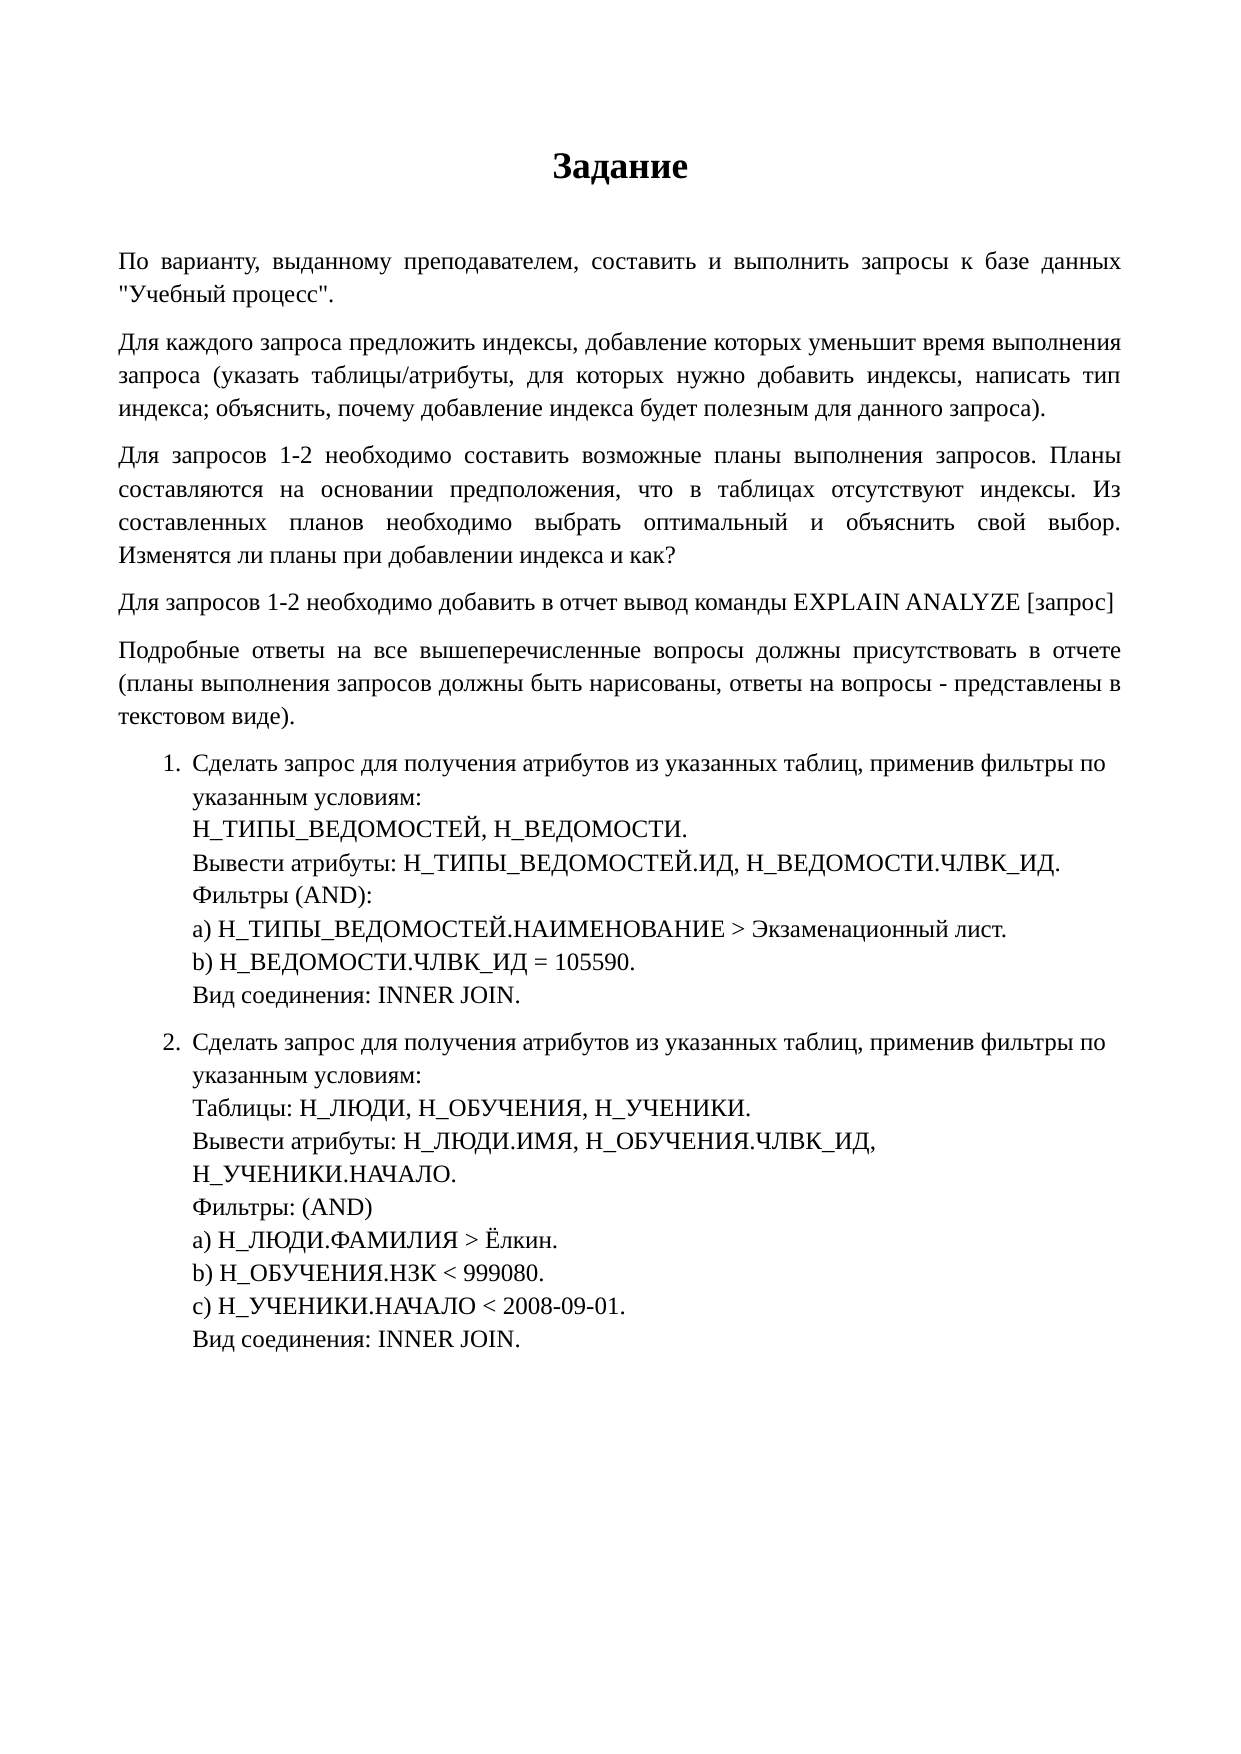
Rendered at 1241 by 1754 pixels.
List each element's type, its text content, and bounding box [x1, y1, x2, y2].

text Для запросов 1-2 необходимо составить возможные планы выполнения запросов. Планы составляются на основании предположения, что в таблицах отсутствуют индексы. Из составленных планов необходимо выбрать оптимальный и объяснить свой выбор. Изменятся ли планы при добавлении индекса и как? [118, 441, 1122, 568]
list Сделать запрос для получения атрибутов из указанных таблиц, применив фильтры по указанным условиям: Н_ТИПЫ_ВЕДОМОСТЕЙ, Н_ВЕДОМОСТИ. Вывести атрибуты: Н_ТИПЫ_ВЕДОМОСТЕЙ.ИД, Н_ВЕДОМОСТИ.ЧЛВК_ИД. Фильтры (AND): a) Н_ТИПЫ_ВЕДОМОСТЕЙ.НАИМЕНОВАНИЕ > Экзаменационный лист. b) Н_ВЕДОМОСТИ.ЧЛВК_ИД = 105590. Вид соединения: INNER JOIN. [162, 748, 1122, 1008]
text Для каждого запроса предложить индексы, добавление которых уменьшит время выполнения запроса (указать таблицы/атрибуты, для которых нужно добавить индексы, написать тип индекса; объяснить, почему добавление индекса будет полезным для данного запроса). [118, 327, 1122, 422]
text Подробные ответы на все вышеперечисленные вопросы должны присутствовать в отчете (планы выполнения запросов должны быть нарисованы, ответы на вопросы - представлены в текстовом виде). [118, 635, 1122, 730]
text Для запросов 1-2 необходимо добавить в отчет вывод команды EXPLAIN ANALYZE [запрос] [118, 587, 1122, 616]
text По варианту, выданному преподавателем, составить и выполнить запросы к базе данных "Учебный процесс". [118, 246, 1122, 308]
list Сделать запрос для получения атрибутов из указанных таблиц, применив фильтры по указанным условиям: Таблицы: Н_ЛЮДИ, Н_ОБУЧЕНИЯ, Н_УЧЕНИКИ. Вывести атрибуты: Н_ЛЮДИ.ИМЯ, Н_ОБУЧЕНИЯ.ЧЛВК_ИД, Н_УЧЕНИКИ.НАЧАЛО. Фильтры: (AND) a) Н_ЛЮДИ.ФАМИЛИЯ > Ёлкин. b) Н_ОБУЧЕНИЯ.НЗК < 999080. c) Н_УЧЕНИКИ.НАЧАЛО < 2008-09-01. Вид соединения: INNER JOIN. [162, 1027, 1122, 1353]
subtitle Задание [118, 143, 1122, 186]
